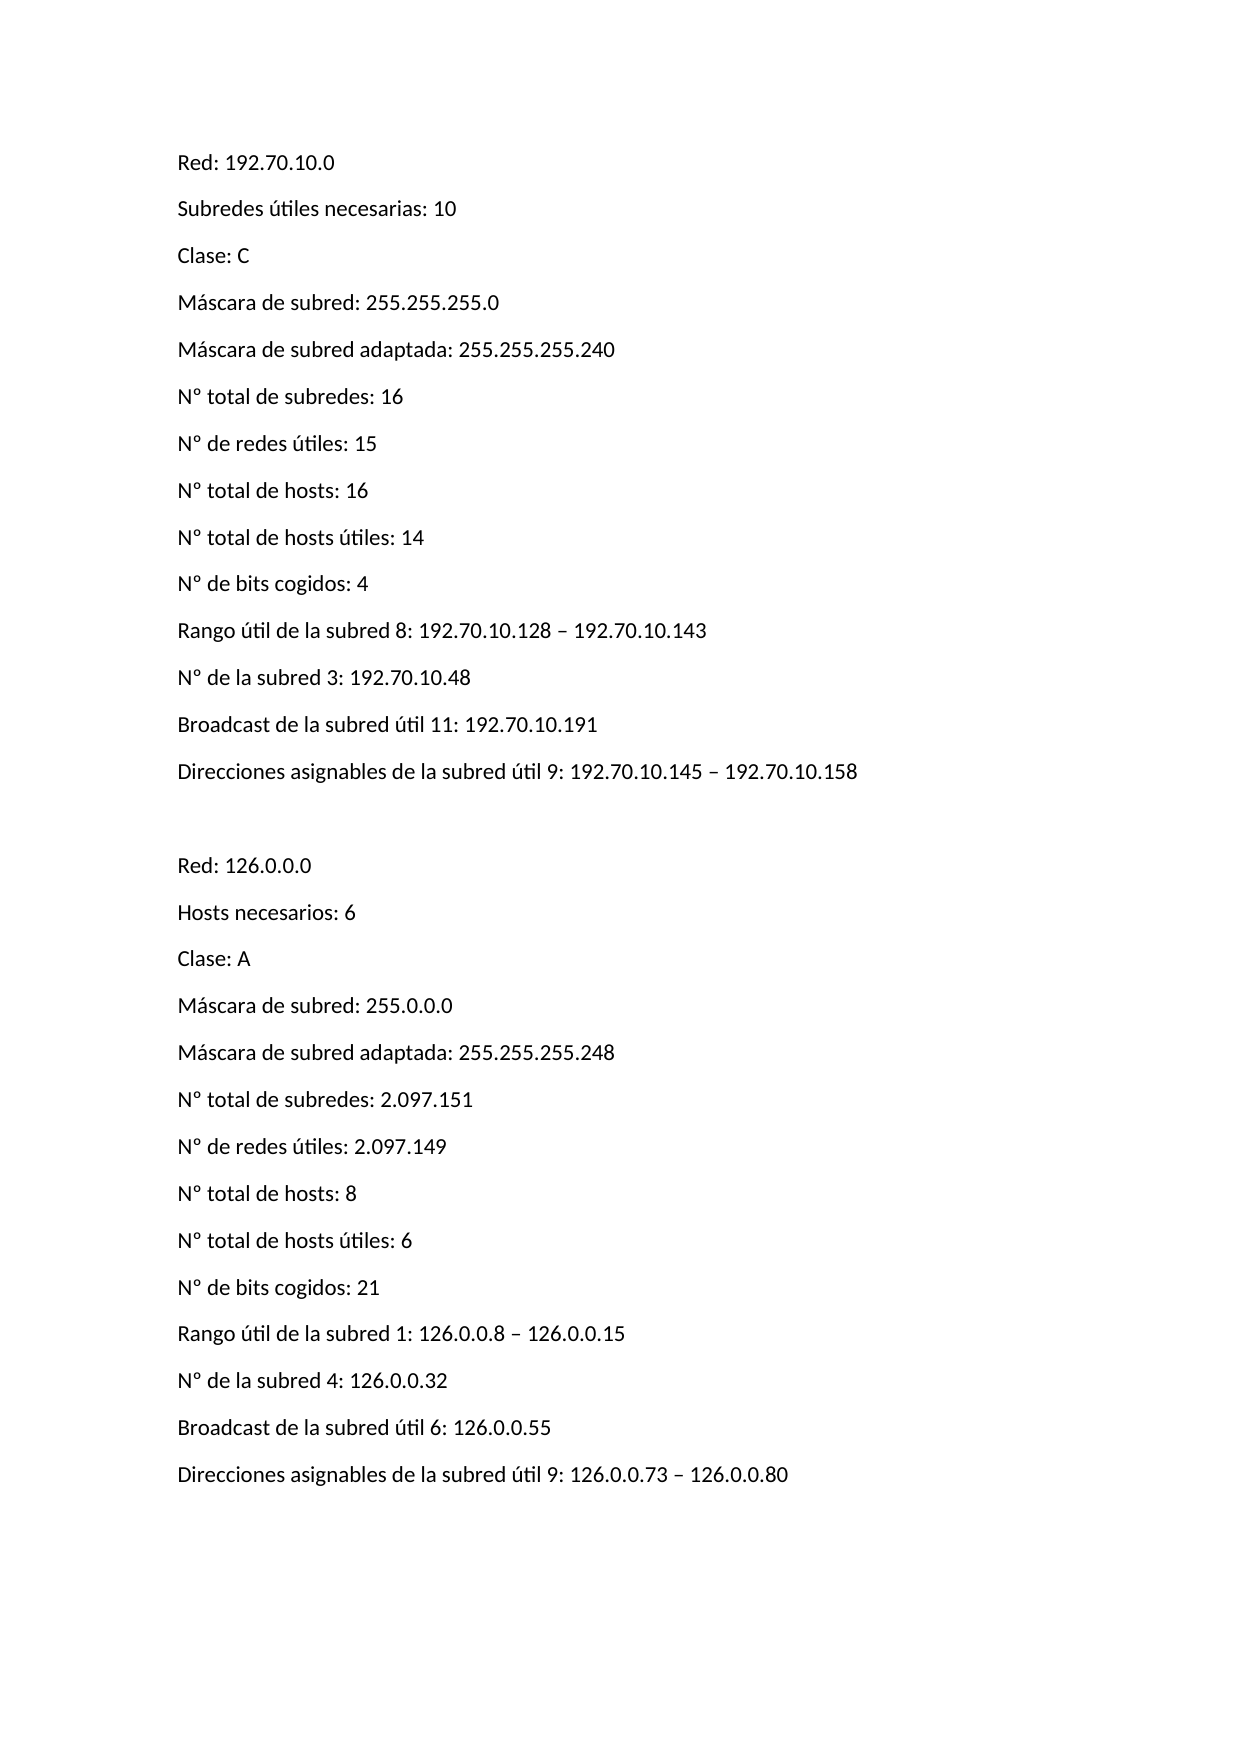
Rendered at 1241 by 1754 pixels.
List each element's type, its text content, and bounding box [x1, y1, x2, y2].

text Clase: C [177, 241, 1063, 269]
text Subredes útiles necesarias: 10 [177, 194, 1063, 222]
text Nº total de hosts: 16 [177, 476, 1063, 504]
text Nº de la subred 3: 192.70.10.48 [177, 663, 1063, 691]
text Rango útil de la subred 8: 192.70.10.128 – 192.70.10.143 [177, 616, 1063, 644]
text Direcciones asignables de la subred útil 9: 126.0.0.73 – 126.0.0.80 [177, 1460, 1063, 1488]
text Nº total de subredes: 2.097.151 [177, 1085, 1063, 1113]
text Red: 126.0.0.0 [177, 851, 1063, 879]
text Broadcast de la subred útil 11: 192.70.10.191 [177, 710, 1063, 738]
text Máscara de subred: 255.255.255.0 [177, 288, 1063, 316]
text Nº total de hosts útiles: 6 [177, 1226, 1063, 1254]
text Nº de redes útiles: 15 [177, 429, 1063, 457]
text Máscara de subred: 255.0.0.0 [177, 991, 1063, 1019]
text Nº de bits cogidos: 21 [177, 1273, 1063, 1301]
text Máscara de subred adaptada: 255.255.255.248 [177, 1038, 1063, 1066]
text Clase: A [177, 944, 1063, 972]
text Nº total de hosts: 8 [177, 1179, 1063, 1207]
text Nº de la subred 4: 126.0.0.32 [177, 1366, 1063, 1394]
text Nº de redes útiles: 2.097.149 [177, 1132, 1063, 1160]
text Máscara de subred adaptada: 255.255.255.240 [177, 335, 1063, 363]
text Direcciones asignables de la subred útil 9: 192.70.10.145 – 192.70.10.158 [177, 757, 1063, 785]
text Nº de bits cogidos: 4 [177, 569, 1063, 597]
text Nº total de hosts útiles: 14 [177, 523, 1063, 551]
text Red: 192.70.10.0 [177, 148, 1063, 176]
text Hosts necesarios: 6 [177, 898, 1063, 926]
text Rango útil de la subred 1: 126.0.0.8 – 126.0.0.15 [177, 1319, 1063, 1347]
text Nº total de subredes: 16 [177, 382, 1063, 410]
text Broadcast de la subred útil 6: 126.0.0.55 [177, 1413, 1063, 1441]
